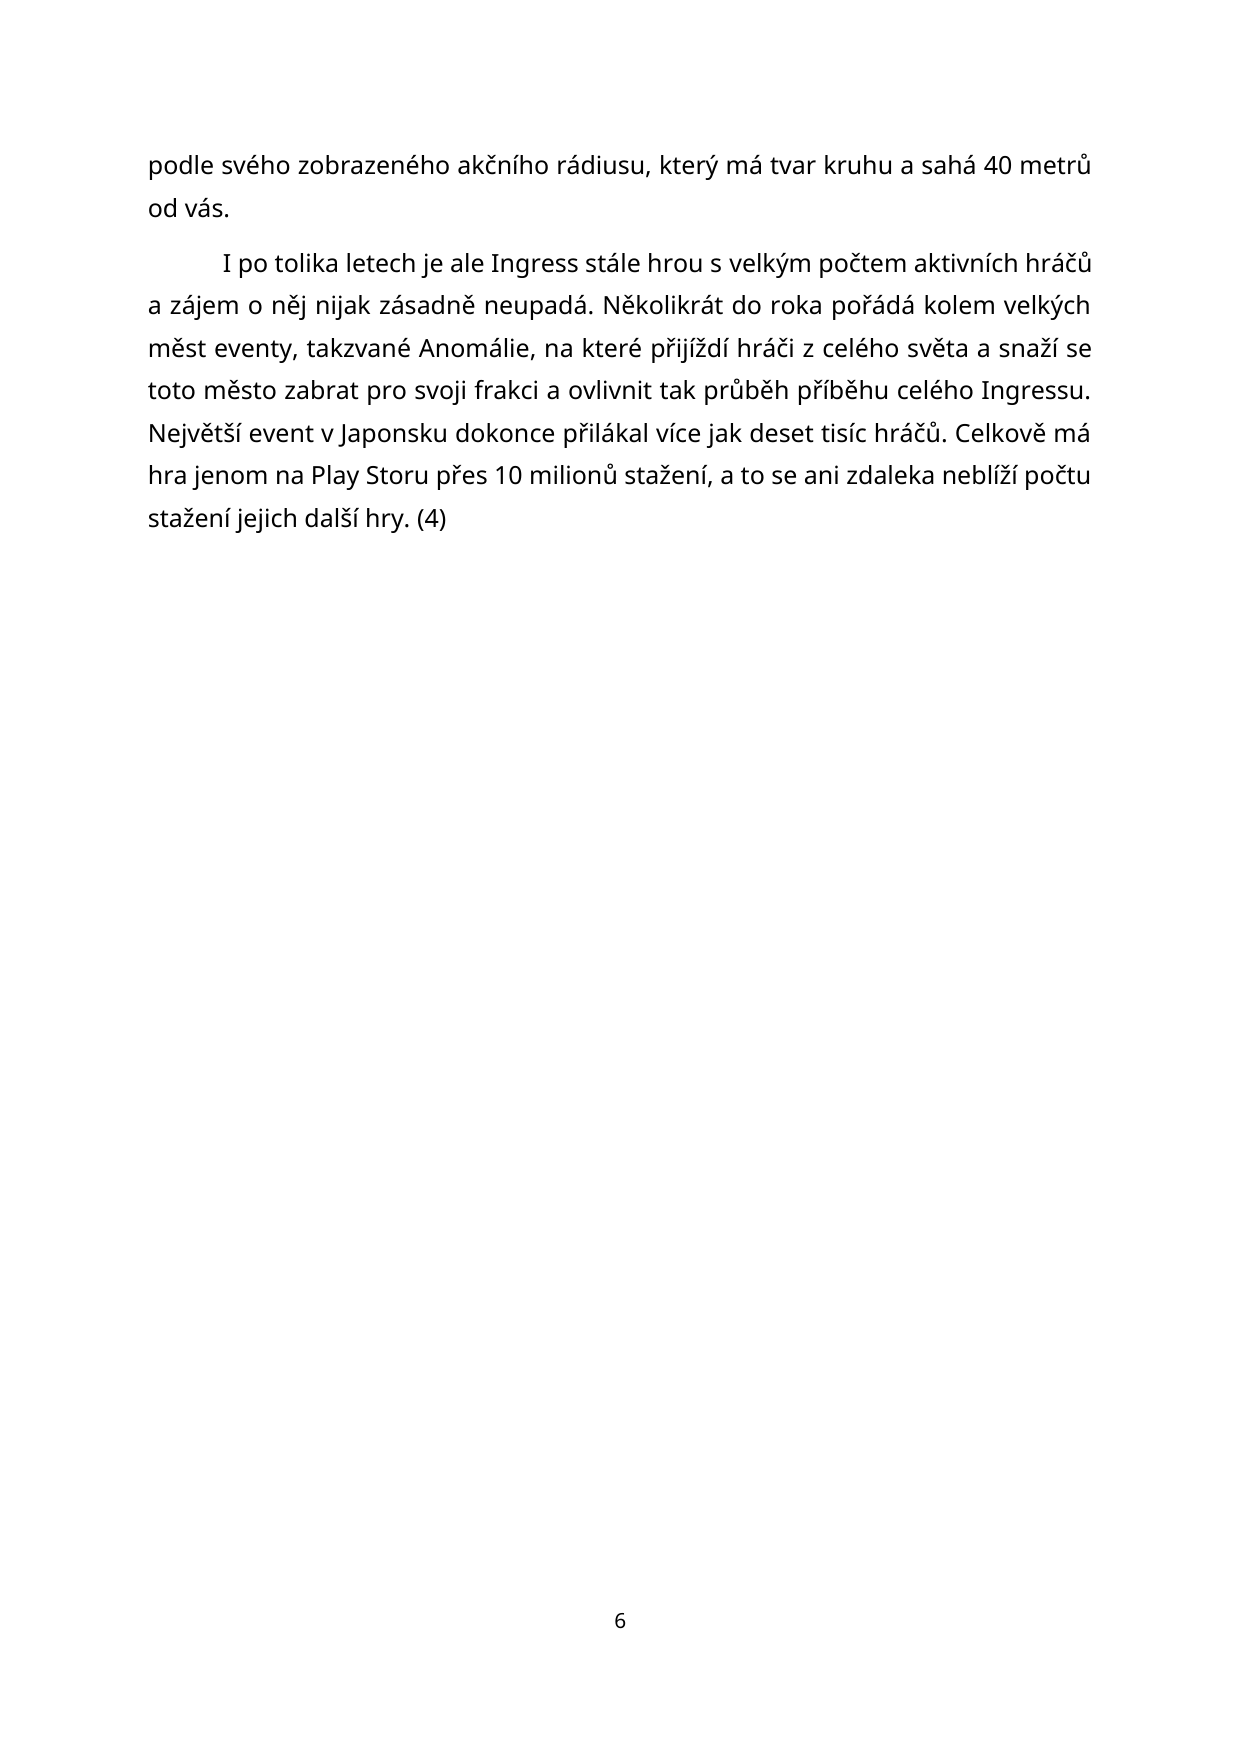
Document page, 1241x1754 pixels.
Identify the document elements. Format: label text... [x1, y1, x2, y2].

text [148, 148, 1092, 224]
text I po tolika letech je ale Ingress stále hrou s velkým počtem aktivních hráčů a zájem o něj nijak zásadně neupadá. Několikrát do roka pořádá kolem velkých měst eventy, takzvané Anomálie, na které přijíždí hráči z celého světa a snaží se toto město zabrat pro svoji frakci a ovlivnit tak průběh příběhu celého Ingressu. Největší event v Japonsku dokonce přilákal více jak deset tisíc hráčů. Celkově má hra jenom na Play Storu přes 10 milionů stažení, a to se ani zdaleka neblíží počtu stažení jejich další hry. [148, 245, 1092, 534]
